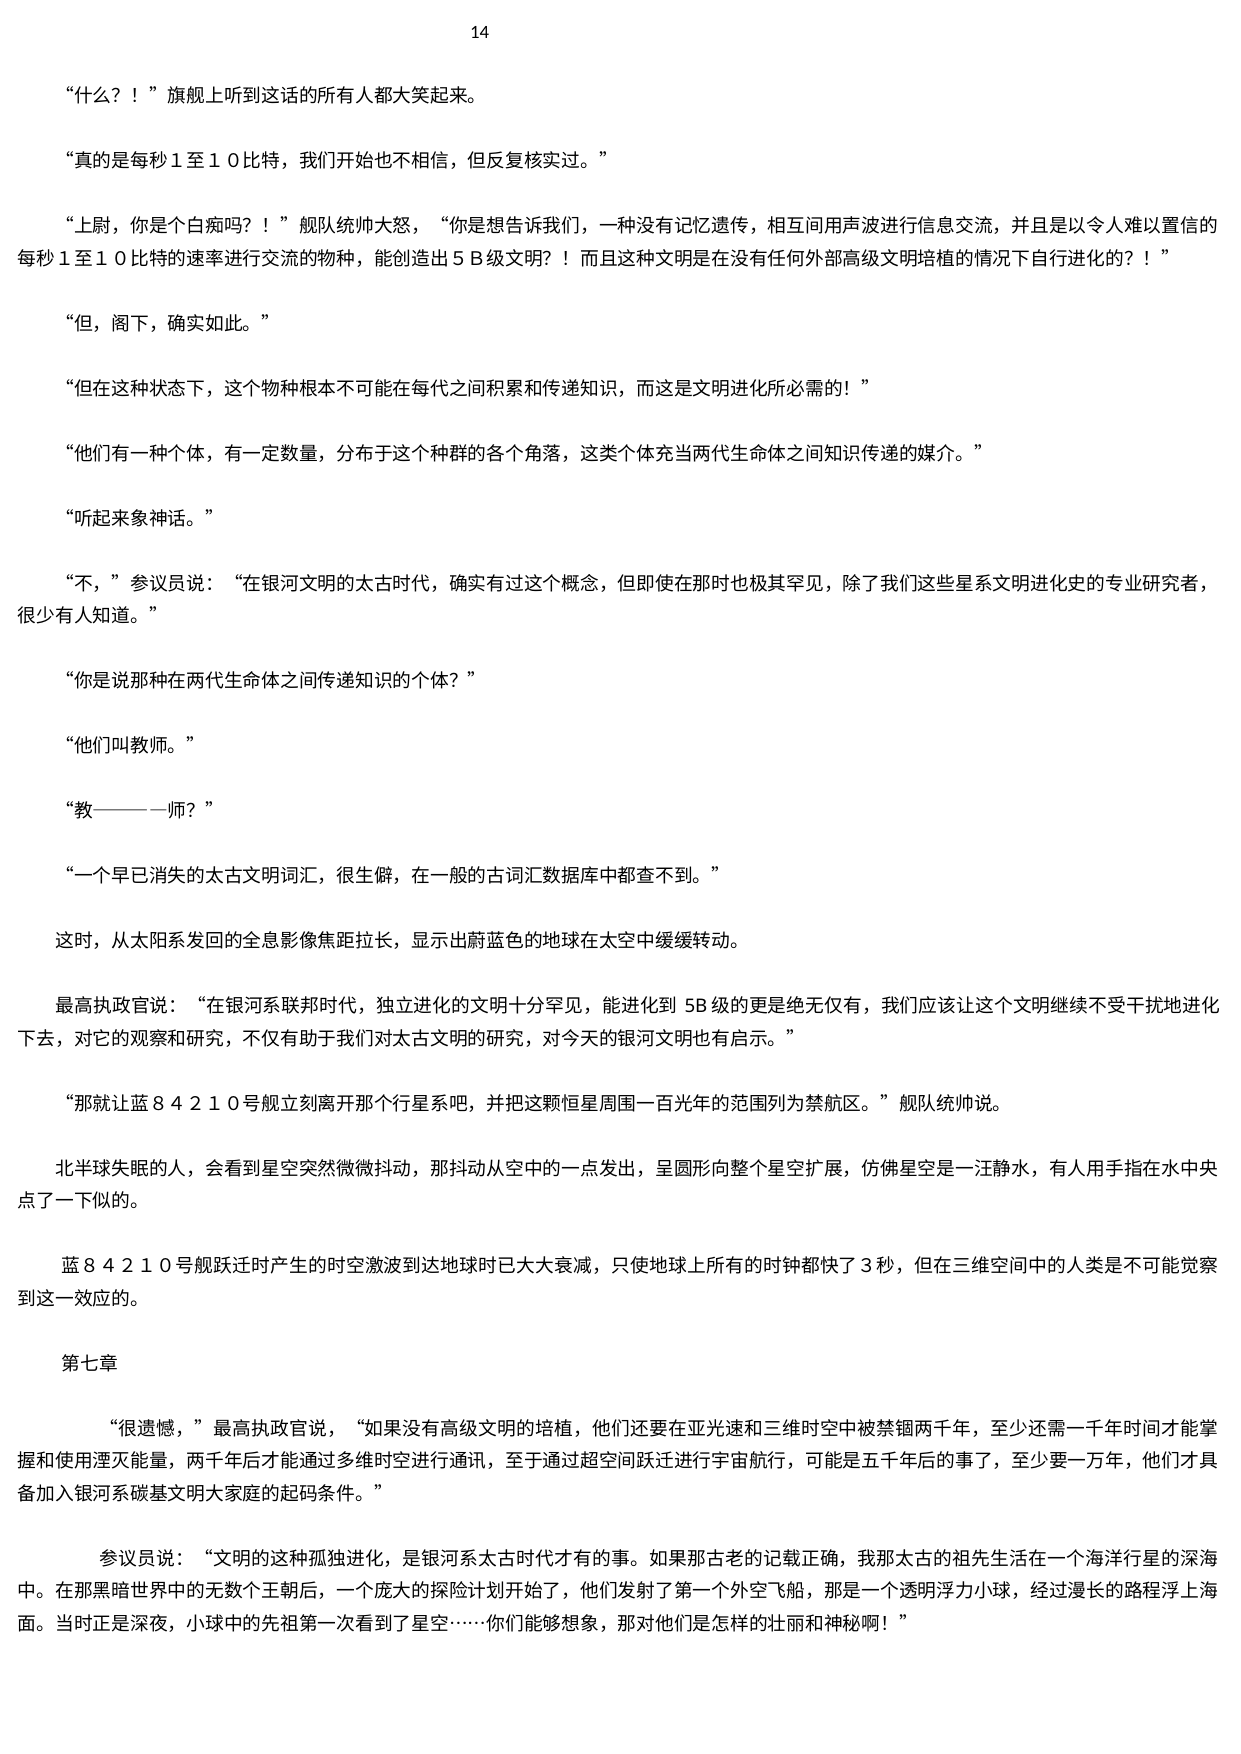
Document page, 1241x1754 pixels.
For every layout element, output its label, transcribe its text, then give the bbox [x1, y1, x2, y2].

text “什么？！”旗舰上听到这话的所有人都大笑起来。 [18, 78, 1222, 111]
text “但，阁下，确实如此。” [18, 306, 1222, 338]
text “你是说那种在两代生命体之间传递知识的个体？” [18, 663, 1222, 696]
text “不，”参议员说：“在银河文明的太古时代，确实有过这个概念，但即使在那时也极其罕见，除了我们这些星系文明进化史的专业研究者，很少有人知道。” [18, 566, 1222, 631]
text “很遗憾，”最高执政官说，“如果没有高级文明的培植，他们还要在亚光速和三维时空中被禁锢两千年，至少还需一千年时间才能掌握和使用湮灭能量，两千年后才能通过多维时空进行通讯，至于通过超空间跃迁进行宇宙航行，可能是五千年后的事了，至少要一万年，他们才具备加入银河系碳基文明大家庭的起码条件。” [18, 1411, 1222, 1508]
text 第七章 [18, 1346, 1222, 1378]
text “听起来象神话。” [18, 501, 1222, 533]
text “但在这种状态下，这个物种根本不可能在每代之间积累和传递知识，而这是文明进化所必需的！” [18, 371, 1222, 403]
text 参议员说：“文明的这种孤独进化，是银河系太古时代才有的事。如果那古老的记载正确，我那太古的祖先生活在一个海洋行星的深海中。在那黑暗世界中的无数个王朝后，一个庞大的探险计划开始了，他们发射了第一个外空飞船，那是一个透明浮力小球，经过漫长的路程浮上海面。当时正是深夜，小球中的先祖第一次看到了星空……你们能够想象，那对他们是怎样的壮丽和神秘啊！” [18, 1541, 1222, 1638]
text “真的是每秒１至１０比特，我们开始也不相信，但反复核实过。” [18, 143, 1222, 176]
text “教――――师？” [18, 793, 1222, 826]
text 最高执政官说：“在银河系联邦时代，独立进化的文明十分罕见，能进化到5B级的更是绝无仅有，我们应该让这个文明继续不受干扰地进化下去，对它的观察和研究，不仅有助于我们对太古文明的研究，对今天的银河文明也有启示。” [18, 988, 1222, 1053]
text “他们叫教师。” [18, 728, 1222, 761]
text 北半球失眠的人，会看到星空突然微微抖动，那抖动从空中的一点发出，呈圆形向整个星空扩展，仿佛星空是一汪静水，有人用手指在水中央点了一下似的。 [18, 1151, 1222, 1216]
text “他们有一种个体，有一定数量，分布于这个种群的各个角落，这类个体充当两代生命体之间知识传递的媒介。” [18, 436, 1222, 468]
text “那就让蓝８４２１０号舰立刻离开那个行星系吧，并把这颗恒星周围一百光年的范围列为禁航区。”舰队统帅说。 [18, 1086, 1222, 1118]
text “上尉，你是个白痴吗？！”舰队统帅大怒，“你是想告诉我们，一种没有记忆遗传，相互间用声波进行信息交流，并且是以令人难以置信的每秒１至１０比特的速率进行交流的物种，能创造出５Ｂ级文明？！而且这种文明是在没有任何外部高级文明培植的情况下自行进化的？！” [18, 208, 1222, 273]
text 这时，从太阳系发回的全息影像焦距拉长，显示出蔚蓝色的地球在太空中缓缓转动。 [18, 923, 1222, 956]
text “一个早已消失的太古文明词汇，很生僻，在一般的古词汇数据库中都查不到。” [18, 858, 1222, 891]
text 蓝８４２１０号舰跃迁时产生的时空激波到达地球时已大大衰减，只使地球上所有的时钟都快了３秒，但在三维空间中的人类是不可能觉察到这一效应的。 [18, 1248, 1222, 1313]
